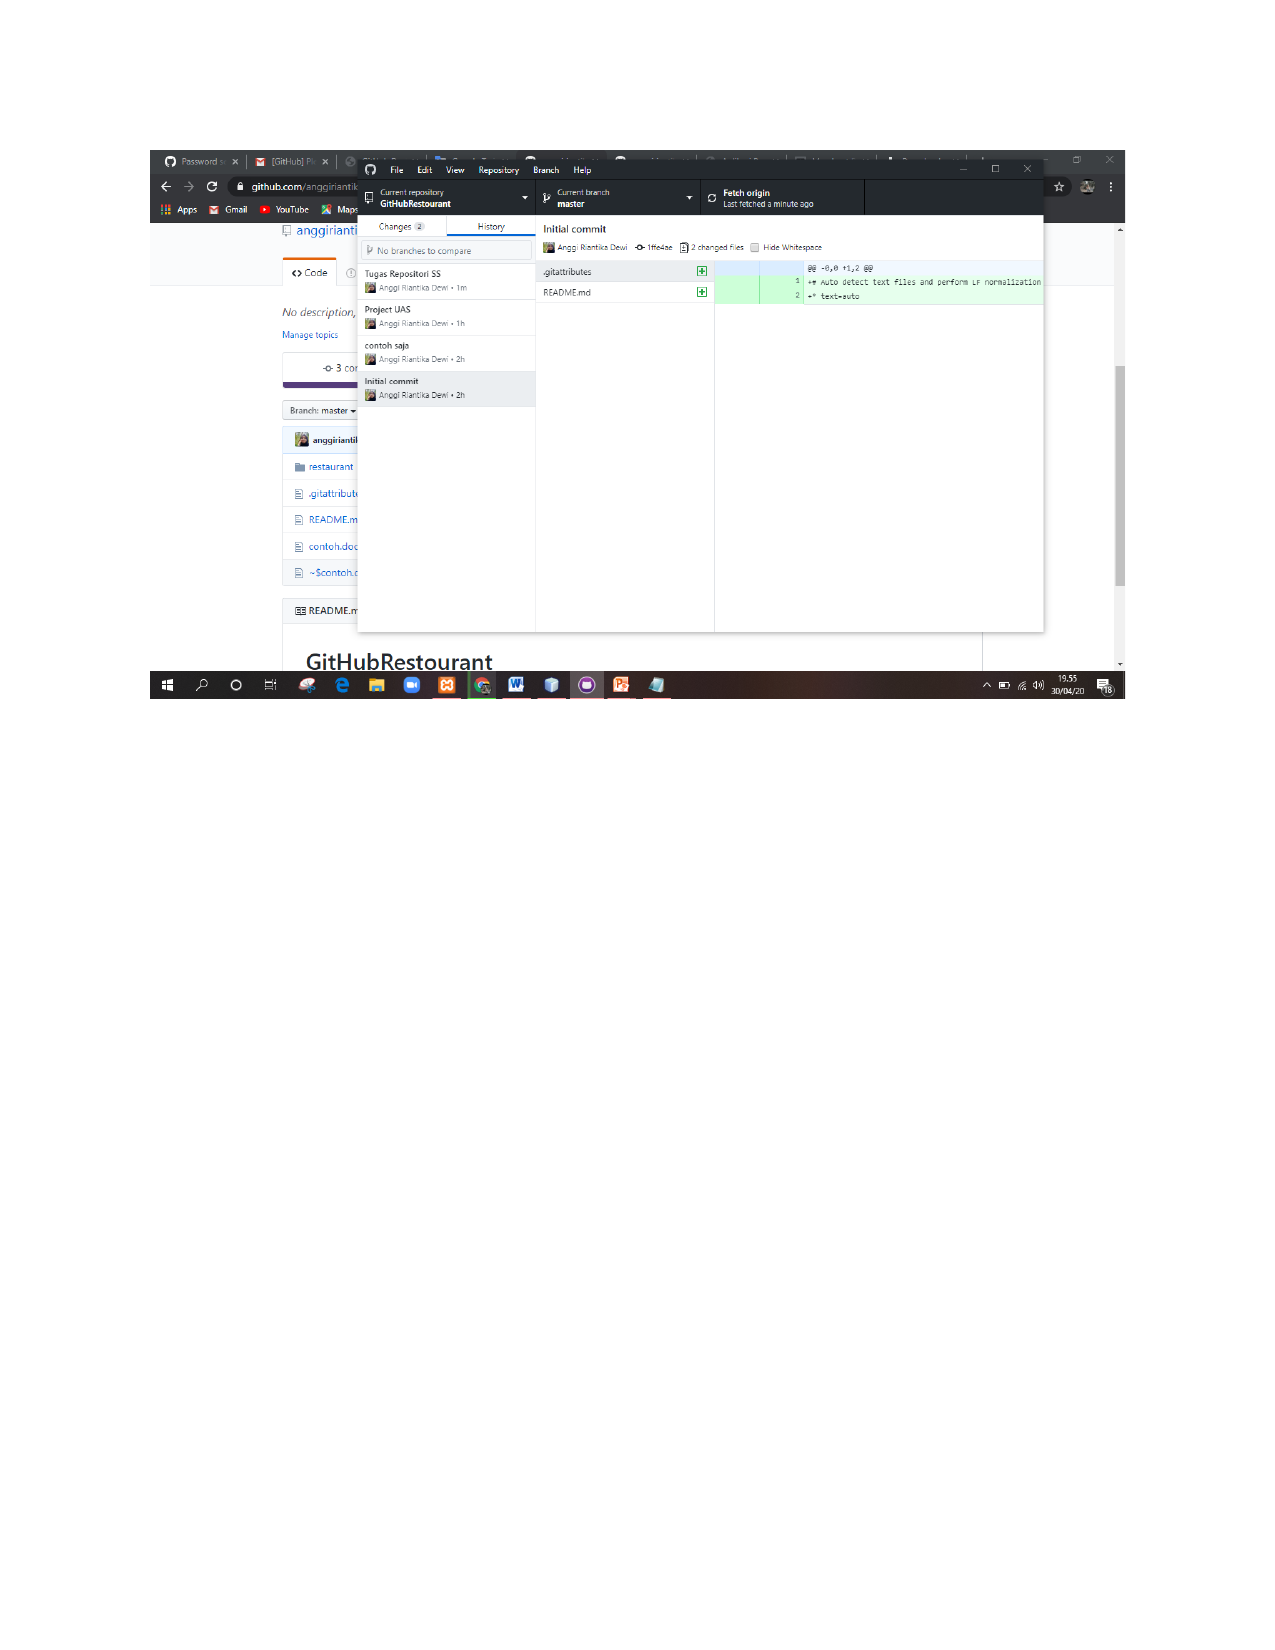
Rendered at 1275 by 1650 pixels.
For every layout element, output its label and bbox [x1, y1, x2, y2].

picture [150, 150, 1125, 699]
